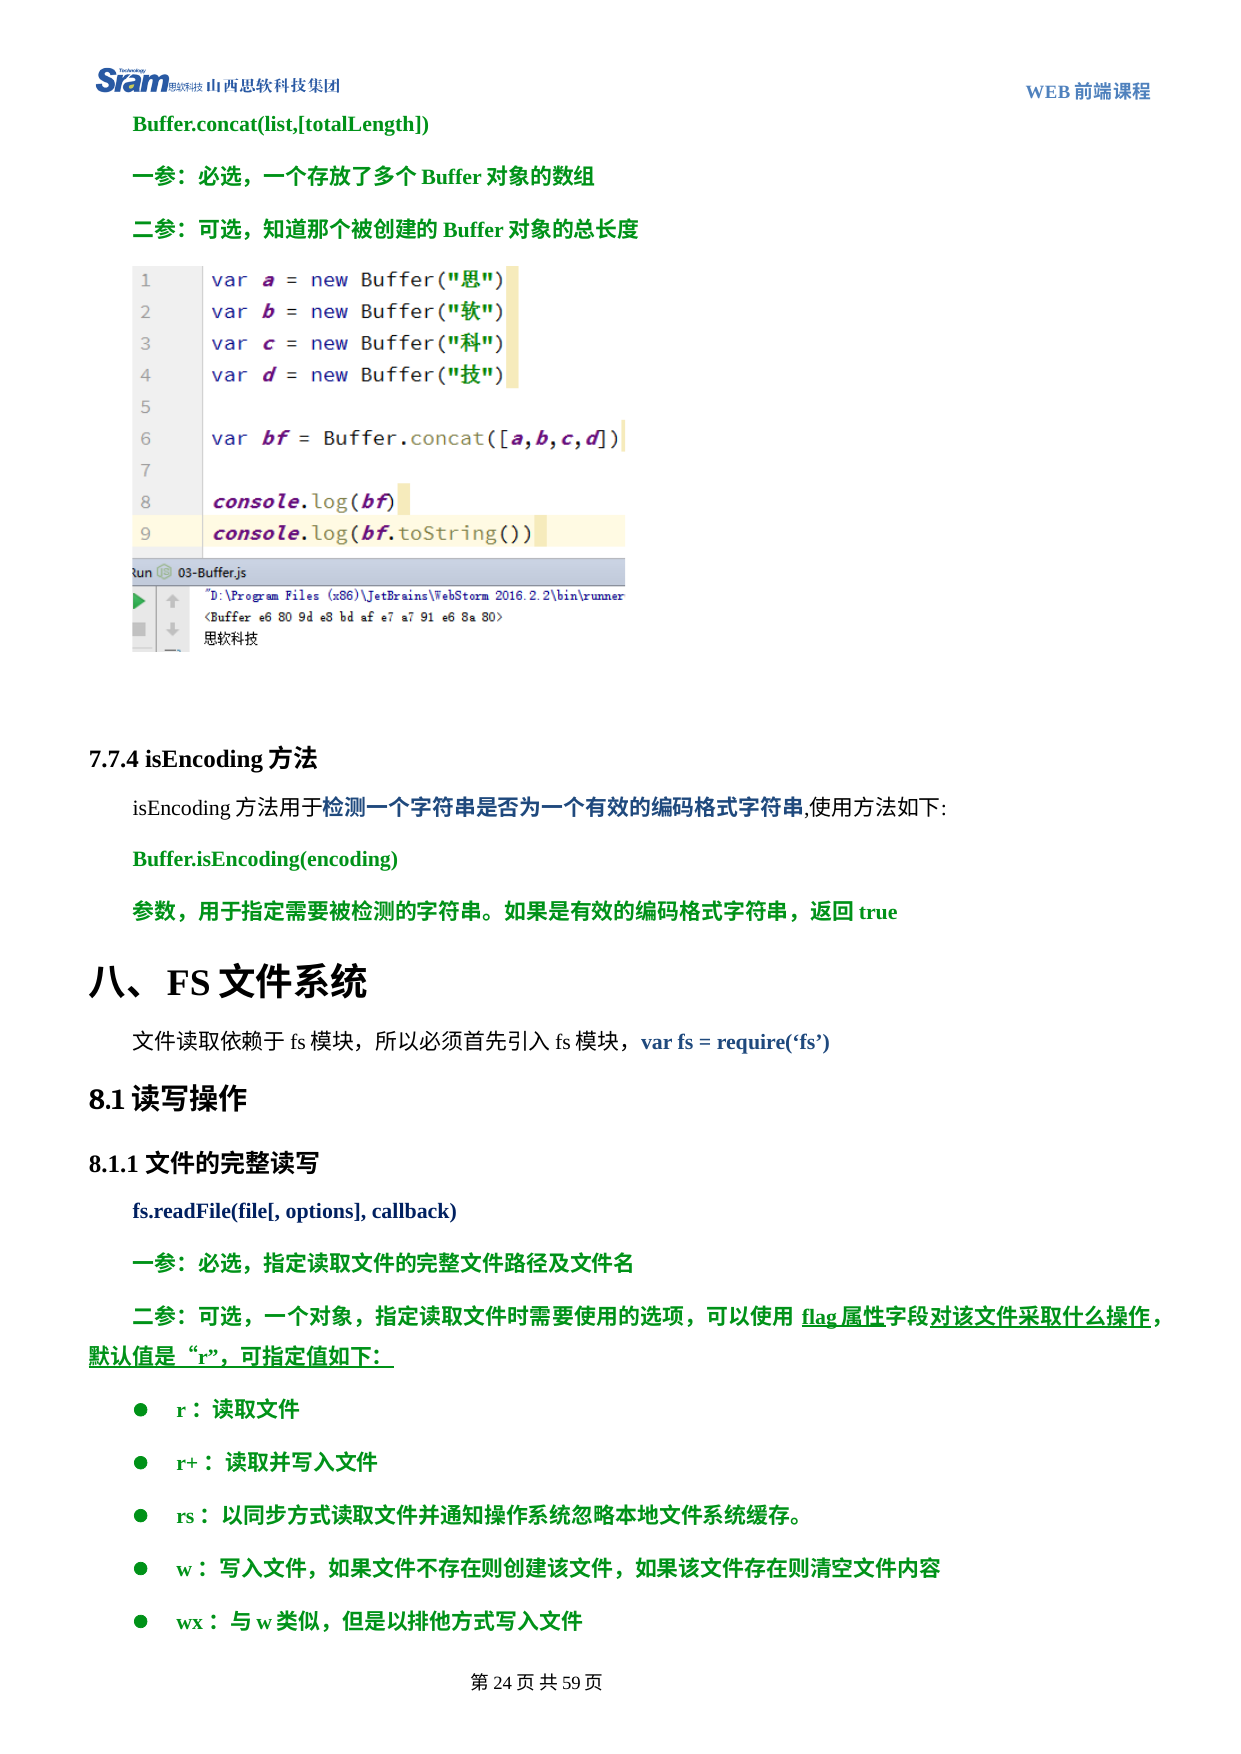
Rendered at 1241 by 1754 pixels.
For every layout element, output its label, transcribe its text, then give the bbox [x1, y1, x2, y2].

text 8.1.1 文件的完整读写 [88, 1129, 1152, 1194]
text Buffer.concat(list,[totalLength]) [88, 107, 1152, 139]
list w ：写入文件，如果文件不存在则创建该文件，如果该文件存在则清空文件内容 [132, 1551, 1152, 1583]
text 参数，用于指定需要被检测的字符串。如果是有效的编码格式字符串，返回true [88, 893, 1152, 926]
text isEncoding方法用于检测一个字符串是否为一个有效的编码格式字符串,使用方法如下: [88, 789, 1152, 822]
list r+ ：读取并写入文件 [132, 1445, 1152, 1477]
text 二参：可选，一个对象，指定读取文件时需要使用的选项，可以使用flag属性字段对该文件采取什么操作，默认值是“r”，可指定值如下： [88, 1298, 1152, 1371]
list rs ：以同步方式读取文件并通知操作系统忽略本地文件系统缓存。 [132, 1498, 1152, 1530]
text 7.7.4 isEncoding方法 [88, 724, 1152, 789]
text Buffer.isEncoding(encoding) [88, 842, 1152, 874]
picture [132, 266, 625, 652]
text 一参：必选，一个存放了多个Buffer对象的数组 [88, 158, 1152, 191]
picture [88, 61, 340, 99]
list wx ：与w类似，但是以排他方式写入文件 [132, 1603, 1152, 1636]
text 8.1 读写操作 [88, 1064, 1152, 1129]
list r ：读取文件 [132, 1392, 1152, 1424]
text 文件读取依赖于fs模块，所以必须首先引入fs模块，var fs = require(‘fs’) [88, 1024, 1152, 1056]
text fs.readFile(file[, options], callback) [88, 1194, 1152, 1227]
text 一参：必选，指定读取文件的完整文件路径及文件名 [88, 1245, 1152, 1278]
text 二参：可选，知道那个被创建的Buffer对象的总长度 [88, 211, 1152, 244]
list FS文件系统 [88, 946, 1152, 1011]
